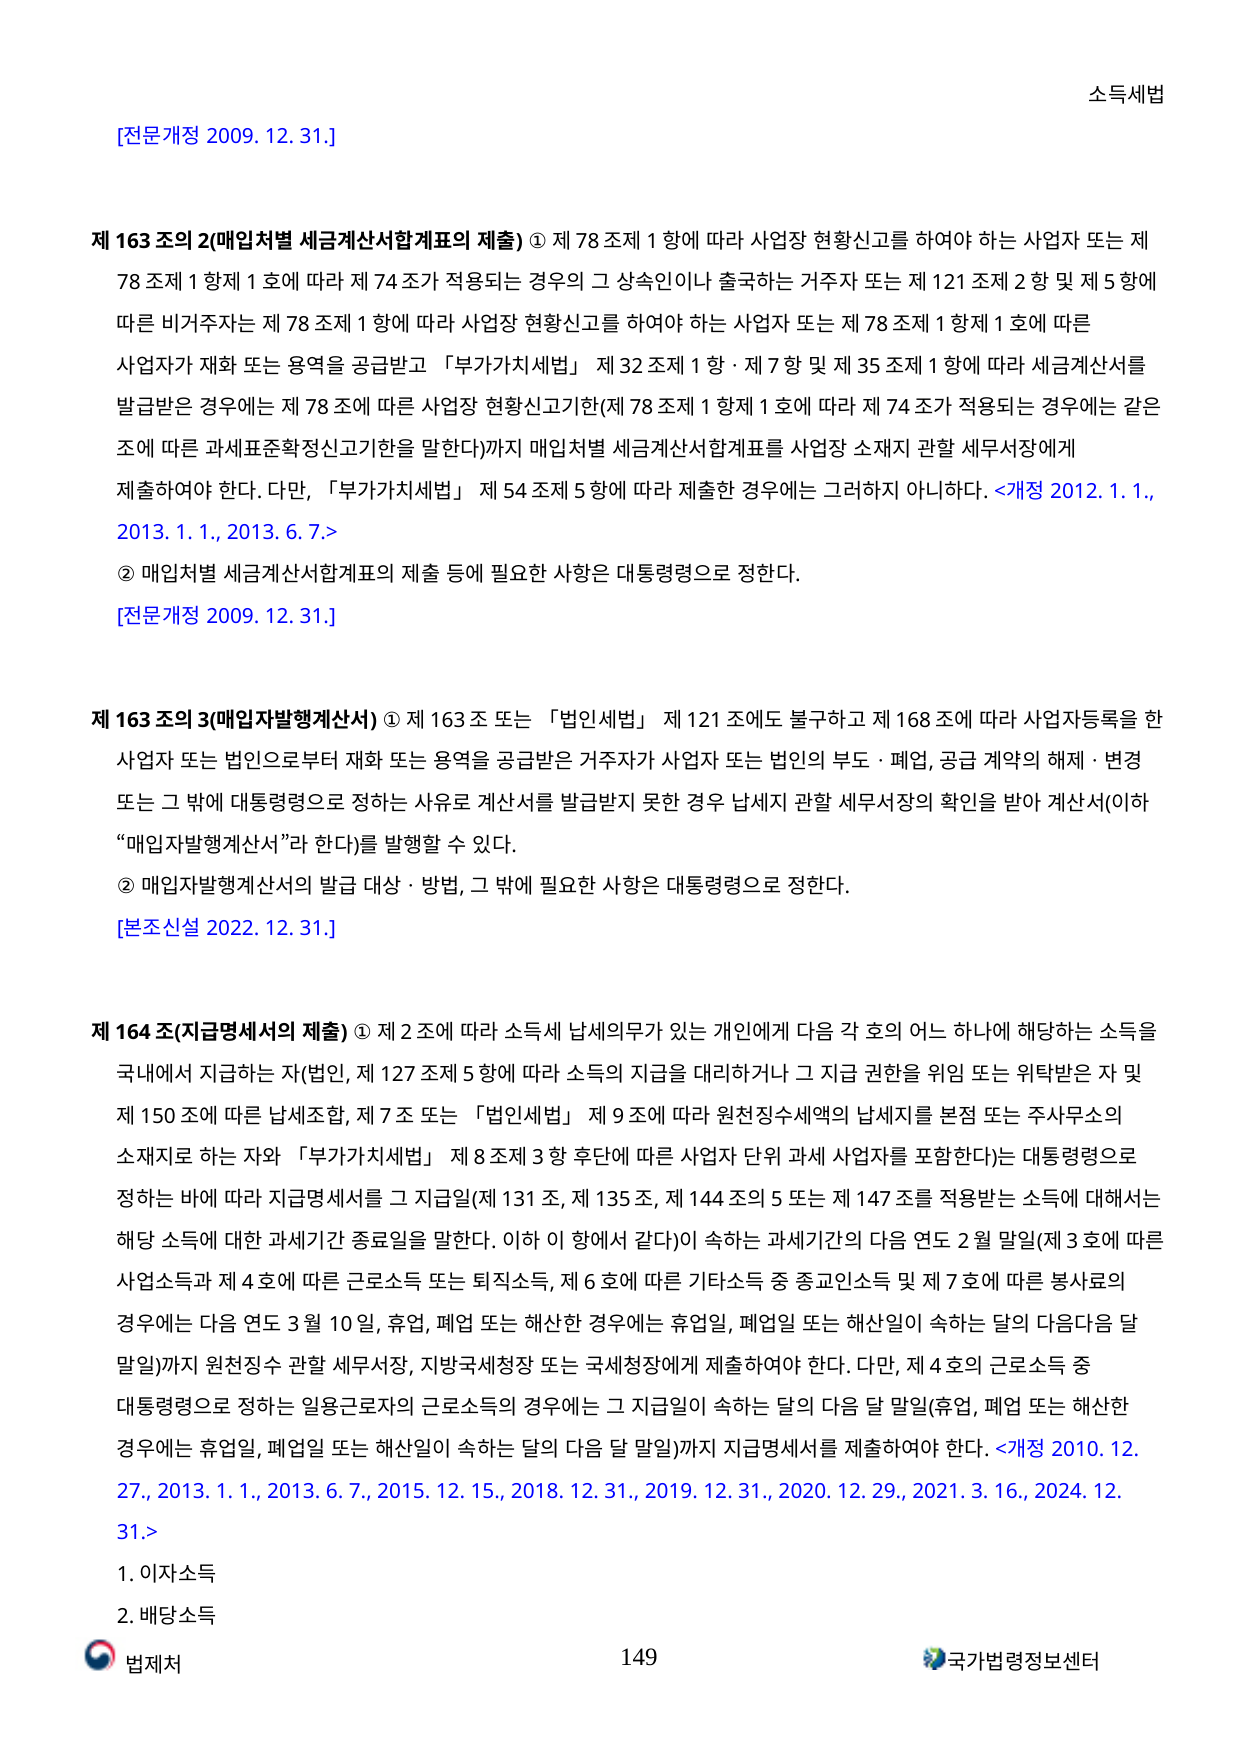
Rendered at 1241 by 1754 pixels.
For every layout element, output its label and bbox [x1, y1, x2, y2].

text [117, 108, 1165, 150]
picture [75, 1637, 126, 1673]
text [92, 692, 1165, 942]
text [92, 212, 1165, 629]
picture [892, 1637, 948, 1670]
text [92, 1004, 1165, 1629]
